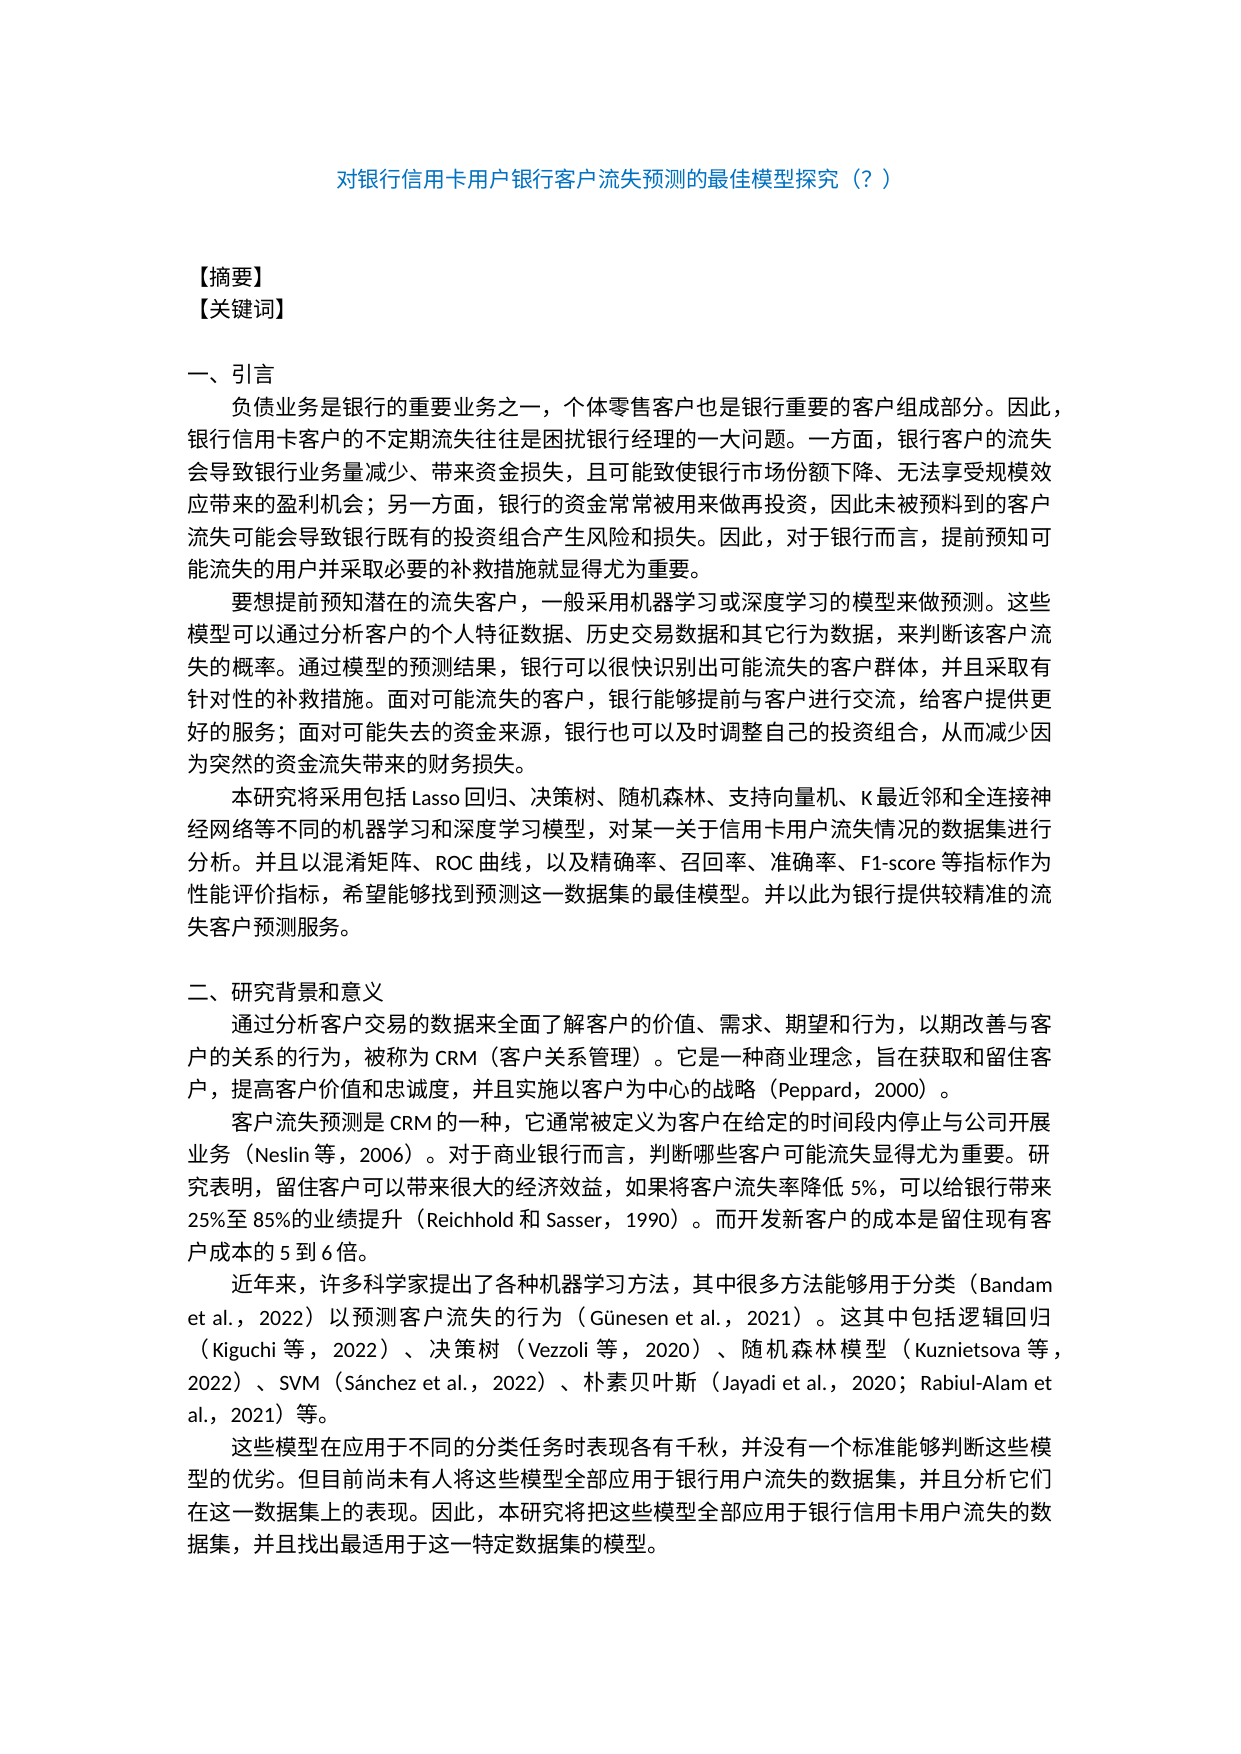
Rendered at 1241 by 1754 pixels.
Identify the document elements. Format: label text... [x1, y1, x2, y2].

list 要想提前预知潜在的流失客户，一般采用机器学习或深度学习的模型来做预测。这些模型可以通过分析客户的个人特征数据、历史交易数据和其它行为数据，来判断该客户流失的概率。通过模型的预测结果，银行可以很快识别出可能流失的客户群体，并且采取有针对性的补救措施。面对可能流失的客户，银行能够提前与客户进行交流，给客户提供更好的服务；面对可能失去的资金来源，银行也可以及时调整自己的投资组合，从而减少因为突然的资金流失带来的财务损失。 [187, 584, 1053, 779]
list 【摘要】 [187, 259, 1053, 292]
list 负债业务是银行的重要业务之一，个体零售客户也是银行重要的客户组成部分。因此，银行信用卡客户的不定期流失往往是困扰银行经理的一大问题。一方面，银行客户的流失会导致银行业务量减少、带来资金损失，且可能致使银行市场份额下降、无法享受规模效应带来的盈利机会；另一方面，银行的资金常常被用来做再投资，因此未被预料到的客户流失可能会导致银行既有的投资组合产生风险和损失。因此，对于银行而言，提前预知可能流失的用户并采取必要的补救措施就显得尤为重要。 [187, 389, 1053, 584]
list 研究背景和意义 [187, 974, 1053, 1007]
list 通过分析客户交易的数据来全面了解客户的价值、需求、期望和行为，以期改善与客户的关系的行为，被称为CRM（客户关系管理）。它是一种商业理念，旨在获取和留住客户，提高客户价值和忠诚度，并且实施以客户为中心的战略（Peppard，2000）。 [187, 1007, 1053, 1104]
list 近年来，许多科学家提出了各种机器学习方法，其中很多方法能够用于分类（Bandam et al.，2022）以预测客户流失的行为（Günesen et al.，2021）。这其中包括逻辑回归（Kiguchi等，2022）、决策树（Vezzoli等，2020）、随机森林模型（Kuznietsova等，2022）、SVM（Sánchez et al.，2022）、朴素贝叶斯（Jayadi et al.，2020；Rabiul-Alam et al.，2021）等。 [187, 1267, 1053, 1429]
list 对银行信用卡用户银行客户流失预测的最佳模型探究（？） [187, 162, 1053, 194]
list 客户流失预测是CRM的一种，它通常被定义为客户在给定的时间段内停止与公司开展业务（Neslin等，2006）。对于商业银行而言，判断哪些客户可能流失显得尤为重要。研究表明，留住客户可以带来很大的经济效益，如果将客户流失率降低5%，可以给银行带来25%至85%的业绩提升（Reichhold和Sasser，1990）。而开发新客户的成本是留住现有客户成本的5到6倍。 [187, 1104, 1053, 1267]
list 这些模型在应用于不同的分类任务时表现各有千秋，并没有一个标准能够判断这些模型的优劣。但目前尚未有人将这些模型全部应用于银行用户流失的数据集，并且分析它们在这一数据集上的表现。因此，本研究将把这些模型全部应用于银行信用卡用户流失的数据集，并且找出最适用于这一特定数据集的模型。 [187, 1429, 1053, 1559]
list 本研究将采用包括Lasso回归、决策树、随机森林、支持向量机、K最近邻和全连接神经网络等不同的机器学习和深度学习模型，对某一关于信用卡用户流失情况的数据集进行分析。并且以混淆矩阵、ROC曲线，以及精确率、召回率、准确率、F1-score等指标作为性能评价指标，希望能够找到预测这一数据集的最佳模型。并以此为银行提供较精准的流失客户预测服务。 [187, 779, 1053, 942]
list 【关键词】 [187, 292, 1053, 324]
list 引言 [187, 357, 1053, 389]
